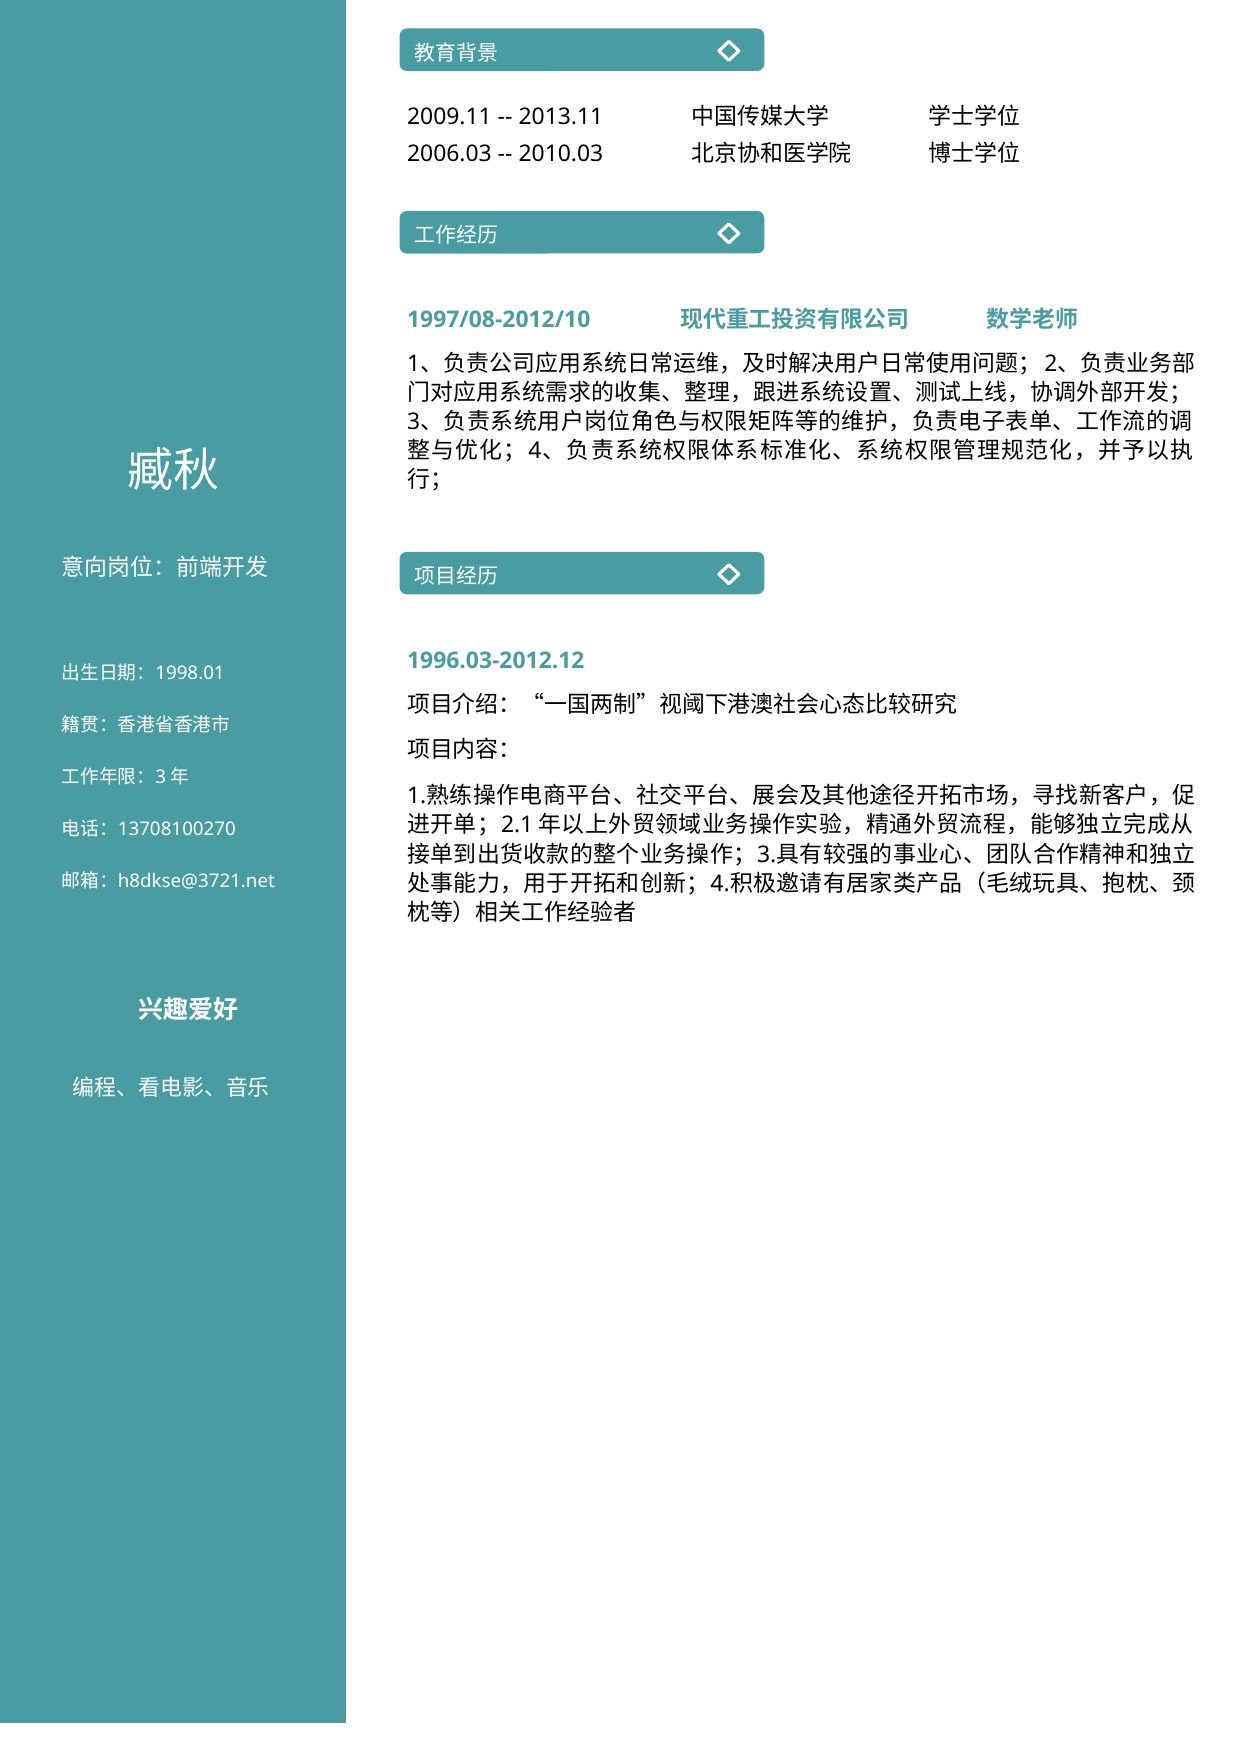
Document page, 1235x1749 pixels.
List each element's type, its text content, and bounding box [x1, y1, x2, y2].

table_header 2009.11 -- 2013.11 中国传媒大学 学士学位 2006.03 -- 2010.03 北京协和医学院 博士学位 1997/08-2012/10 现代重工投资有限公司 数学老师 1、负责公司应用系统日常运维，及时解决用户日常使用问题；2、负责业务部门对应用系统需求的收集、整理，跟进系统设置、测试上线，协调外部开发；3、负责系统用户岗位角色与权限矩阵等的维护，负责电子表单、工作流的调整与优化；4、负责系统权限体系标准化、系统权限管理规范化，并予以执行； 1996.03-2012.12 项目介绍：“一国两制”视阈下港澳社会心态比较研究 项目内容： 1.熟练操作电商平台、社交平台、展会及其他途径开拓市场，寻找新客户，促进开单；2.1年以上外贸领域业务操作实验，精通外贸流程，能够独立完成从接单到出货收款的整个业务操作；3.具有较强的事业心、团队合作精神和独立处事能力，用于开拓和创新；4.积极邀请有居家类产品（毛绒玩具、抱枕、颈枕等）相关工作经验者 [346, 0, 1234, 1723]
table_header 臧秋 意向岗位：前端开发 出生日期：1998.01 籍贯：香港省香港市 工作年限：3年 电话：13708100270 邮箱：h8dkse@3721.net 兴趣爱好 编程、看电影、音乐 [0, 0, 346, 1723]
